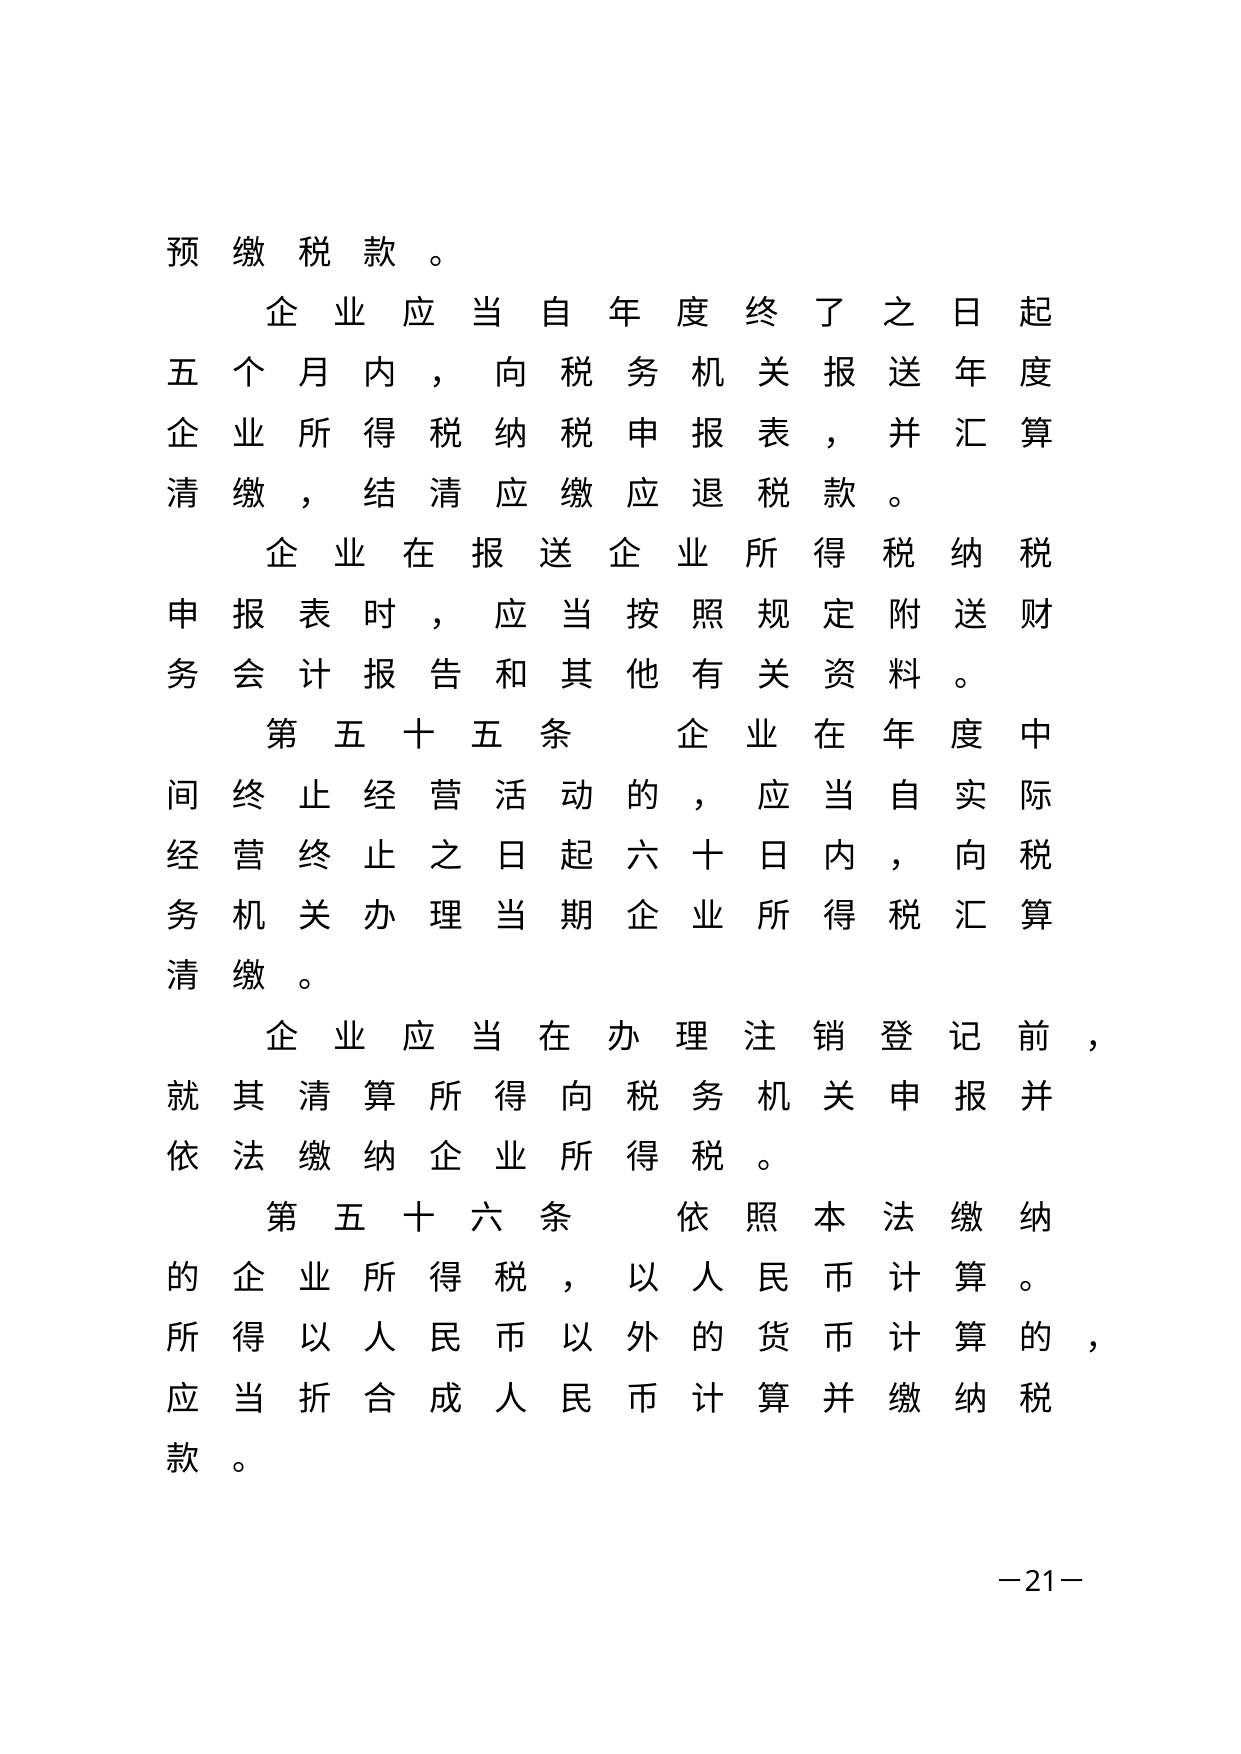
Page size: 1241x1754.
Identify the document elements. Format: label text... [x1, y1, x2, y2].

text 第五十五条 企业在年度中间终止经营活动的，应当自实际经营终止之日起六十日内，向税务机关办理当期企业所得税汇算清缴。 [167, 702, 1085, 1003]
text 企业应当在办理注销登记前，就其清算所得向税务机关申报并依法缴纳企业所得税。 [167, 1003, 1085, 1184]
text 企业在报送企业所得税纳税申报表时，应当按照规定附送财务会计报告和其他有关资料。 [167, 521, 1085, 702]
text 企业应当自月份或者季度终了之日起十五日内，向税务机关报送预缴企业所得税纳税申报表，预缴税款。 [167, 219, 1085, 280]
text 企业应当自年度终了之日起五个月内，向税务机关报送年度企业所得税纳税申报表，并汇算清缴，结清应缴应退税款。 [167, 280, 1085, 521]
text 第五十六条 依照本法缴纳的企业所得税，以人民币计算。所得以人民币以外的货币计算的，应当折合成人民币计算并缴纳税款。 [167, 1184, 1085, 1486]
